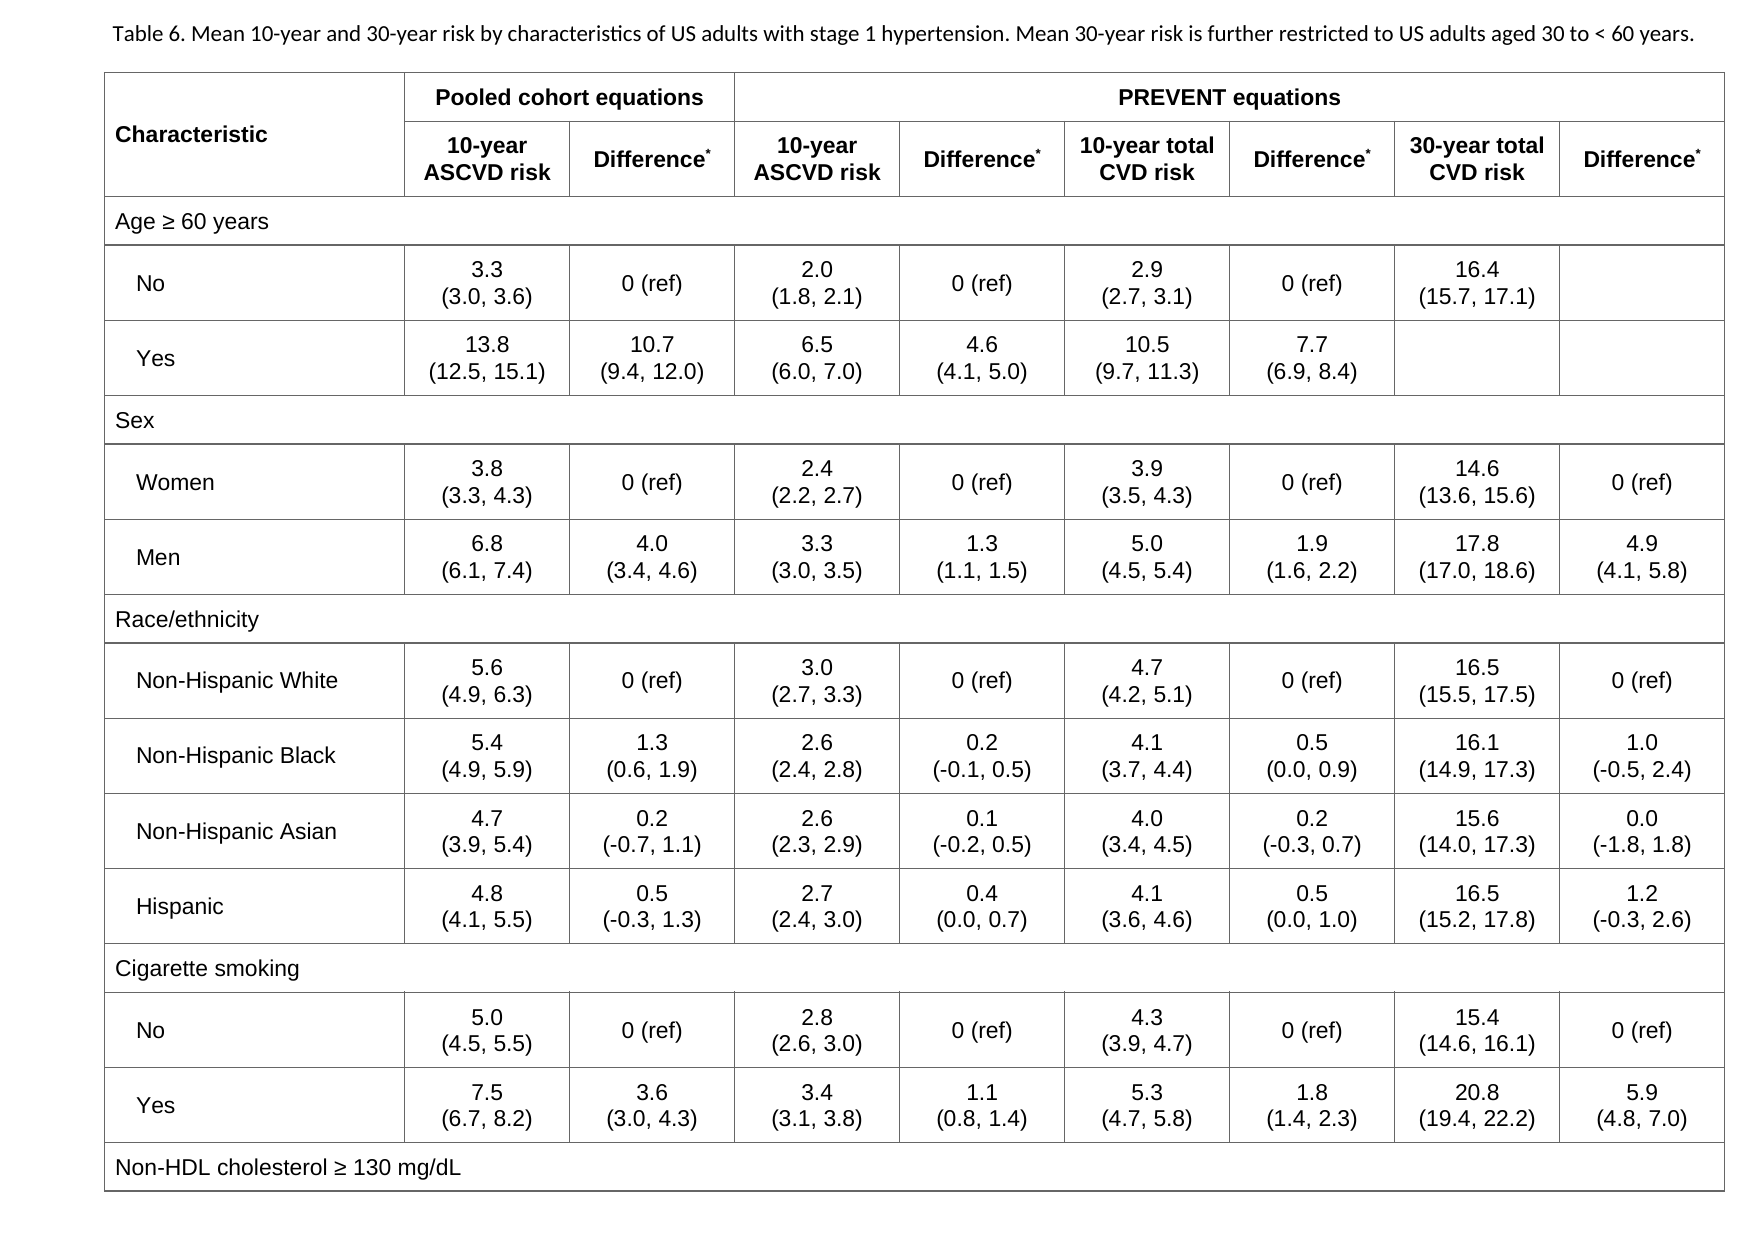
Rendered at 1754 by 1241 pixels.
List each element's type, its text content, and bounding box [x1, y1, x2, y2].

table_cell 15.6 (14.0, 17.3) [1395, 794, 1559, 868]
table_cell 1.9 (1.6, 2.2) [1230, 520, 1394, 593]
table_cell 16.5 (15.2, 17.8) [1395, 869, 1559, 943]
table_cell 10-year ASCVD risk [405, 122, 569, 196]
table_cell Non-HDL cholesterol ≥ 130 mg/dL [105, 1143, 1724, 1190]
table_cell 1.3 (0.6, 1.9) [570, 719, 734, 792]
table_cell 0 (ref) [900, 246, 1064, 319]
table_cell Difference* [900, 122, 1064, 196]
table_cell 4.1 (3.6, 4.6) [1065, 869, 1229, 943]
table_cell 0.2 (-0.7, 1.1) [570, 794, 734, 868]
table_cell 0 (ref) [1230, 993, 1394, 1067]
table_cell 0 (ref) [1560, 445, 1724, 518]
table_cell Sex [105, 396, 1724, 443]
table_cell 4.9 (4.1, 5.8) [1560, 520, 1724, 593]
table_cell 10-year ASCVD risk [735, 122, 899, 196]
table_cell 4.3 (3.9, 4.7) [1065, 993, 1229, 1067]
table_cell 4.0 (3.4, 4.5) [1065, 794, 1229, 868]
table_cell [1395, 321, 1559, 394]
table_cell 1.3 (1.1, 1.5) [900, 520, 1064, 593]
table_header Characteristic [105, 73, 404, 196]
table_cell 0 (ref) [1230, 445, 1394, 518]
table_cell 4.8 (4.1, 5.5) [405, 869, 569, 943]
table_cell 4.0 (3.4, 4.6) [570, 520, 734, 593]
table_cell 3.6 (3.0, 4.3) [570, 1068, 734, 1142]
table_cell 0 (ref) [1560, 993, 1724, 1067]
table_cell 0 (ref) [570, 993, 734, 1067]
table_cell 5.4 (4.9, 5.9) [405, 719, 569, 792]
table_cell No [105, 246, 404, 319]
table_cell 0.5 (0.0, 0.9) [1230, 719, 1394, 792]
table_cell 10-year total CVD risk [1065, 122, 1229, 196]
table_cell 4.1 (3.7, 4.4) [1065, 719, 1229, 792]
table_cell 7.7 (6.9, 8.4) [1230, 321, 1394, 394]
table_cell 17.8 (17.0, 18.6) [1395, 520, 1559, 593]
table_cell Non-Hispanic Asian [105, 794, 404, 868]
table_cell 2.6 (2.3, 2.9) [735, 794, 899, 868]
table_cell Cigarette smoking [105, 944, 1724, 991]
table_cell 4.7 (3.9, 5.4) [405, 794, 569, 868]
table_cell 0 (ref) [900, 993, 1064, 1067]
table_cell 16.4 (15.7, 17.1) [1395, 246, 1559, 319]
table_cell Age ≥ 60 years [105, 197, 1724, 244]
table_cell 3.9 (3.5, 4.3) [1065, 445, 1229, 518]
table_cell 5.3 (4.7, 5.8) [1065, 1068, 1229, 1142]
table_cell 0 (ref) [1560, 644, 1724, 717]
table_cell Non-Hispanic Black [105, 719, 404, 792]
table_cell 5.6 (4.9, 6.3) [405, 644, 569, 717]
table_cell 0 (ref) [570, 445, 734, 518]
table_cell 16.5 (15.5, 17.5) [1395, 644, 1559, 717]
table_cell 2.7 (2.4, 3.0) [735, 869, 899, 943]
table_cell 10.5 (9.7, 11.3) [1065, 321, 1229, 394]
table_cell 0.4 (0.0, 0.7) [900, 869, 1064, 943]
table_cell 30-year total CVD risk [1395, 122, 1559, 196]
table_cell Yes [105, 1068, 404, 1142]
table_header Pooled cohort equations [405, 73, 734, 121]
table_cell 0 (ref) [570, 246, 734, 319]
table_cell 16.1 (14.9, 17.3) [1395, 719, 1559, 792]
table_cell 7.5 (6.7, 8.2) [405, 1068, 569, 1142]
table_cell 0 (ref) [570, 644, 734, 717]
table_cell Difference* [1560, 122, 1724, 196]
table_cell 0.0 (-1.8, 1.8) [1560, 794, 1724, 868]
table_cell 0 (ref) [900, 445, 1064, 518]
table_cell 0 (ref) [1230, 644, 1394, 717]
table_cell 15.4 (14.6, 16.1) [1395, 993, 1559, 1067]
table_cell 3.4 (3.1, 3.8) [735, 1068, 899, 1142]
table_cell Difference* [570, 122, 734, 196]
table_cell 3.3 (3.0, 3.6) [405, 246, 569, 319]
table_cell 0.5 (-0.3, 1.3) [570, 869, 734, 943]
table_cell 0 (ref) [1230, 246, 1394, 319]
table_cell Men [105, 520, 404, 593]
table_cell 1.0 (-0.5, 2.4) [1560, 719, 1724, 792]
table_cell 1.1 (0.8, 1.4) [900, 1068, 1064, 1142]
table_header PREVENT equations [735, 73, 1724, 121]
table_cell Women [105, 445, 404, 518]
table_cell 4.7 (4.2, 5.1) [1065, 644, 1229, 717]
table_cell 20.8 (19.4, 22.2) [1395, 1068, 1559, 1142]
table_cell 3.3 (3.0, 3.5) [735, 520, 899, 593]
table_cell 0.2 (-0.3, 0.7) [1230, 794, 1394, 868]
table_cell 0.1 (-0.2, 0.5) [900, 794, 1064, 868]
table_cell Difference* [1230, 122, 1394, 196]
table_cell 4.6 (4.1, 5.0) [900, 321, 1064, 394]
table_cell 2.4 (2.2, 2.7) [735, 445, 899, 518]
table_cell 13.8 (12.5, 15.1) [405, 321, 569, 394]
table_cell Yes [105, 321, 404, 394]
table_cell No [105, 993, 404, 1067]
table_cell 2.9 (2.7, 3.1) [1065, 246, 1229, 319]
table_cell 5.0 (4.5, 5.5) [405, 993, 569, 1067]
table_cell 0.5 (0.0, 1.0) [1230, 869, 1394, 943]
table_cell 2.8 (2.6, 3.0) [735, 993, 899, 1067]
table_cell 2.6 (2.4, 2.8) [735, 719, 899, 792]
table_cell 1.8 (1.4, 2.3) [1230, 1068, 1394, 1142]
table_cell Hispanic [105, 869, 404, 943]
table_cell 10.7 (9.4, 12.0) [570, 321, 734, 394]
table_cell [1560, 246, 1724, 319]
text Table 6. Mean 10-year and 30-year risk by characteristics of US adults with stage 1 hypertension. Mean 30-year risk is further restricted to US adults aged 30 to < 60 years. [112, 19, 1716, 47]
table_cell 1.2 (-0.3, 2.6) [1560, 869, 1724, 943]
table_cell 5.9 (4.8, 7.0) [1560, 1068, 1724, 1142]
table_cell Non-Hispanic White [105, 644, 404, 717]
table_cell 2.0 (1.8, 2.1) [735, 246, 899, 319]
table_cell 5.0 (4.5, 5.4) [1065, 520, 1229, 593]
table_cell 6.5 (6.0, 7.0) [735, 321, 899, 394]
table_cell 0 (ref) [900, 644, 1064, 717]
table_cell [1560, 321, 1724, 394]
table_cell 3.0 (2.7, 3.3) [735, 644, 899, 717]
table_cell 0.2 (-0.1, 0.5) [900, 719, 1064, 792]
table_cell 3.8 (3.3, 4.3) [405, 445, 569, 518]
table_cell 6.8 (6.1, 7.4) [405, 520, 569, 593]
table_cell 14.6 (13.6, 15.6) [1395, 445, 1559, 518]
table_cell Race/ethnicity [105, 595, 1724, 642]
